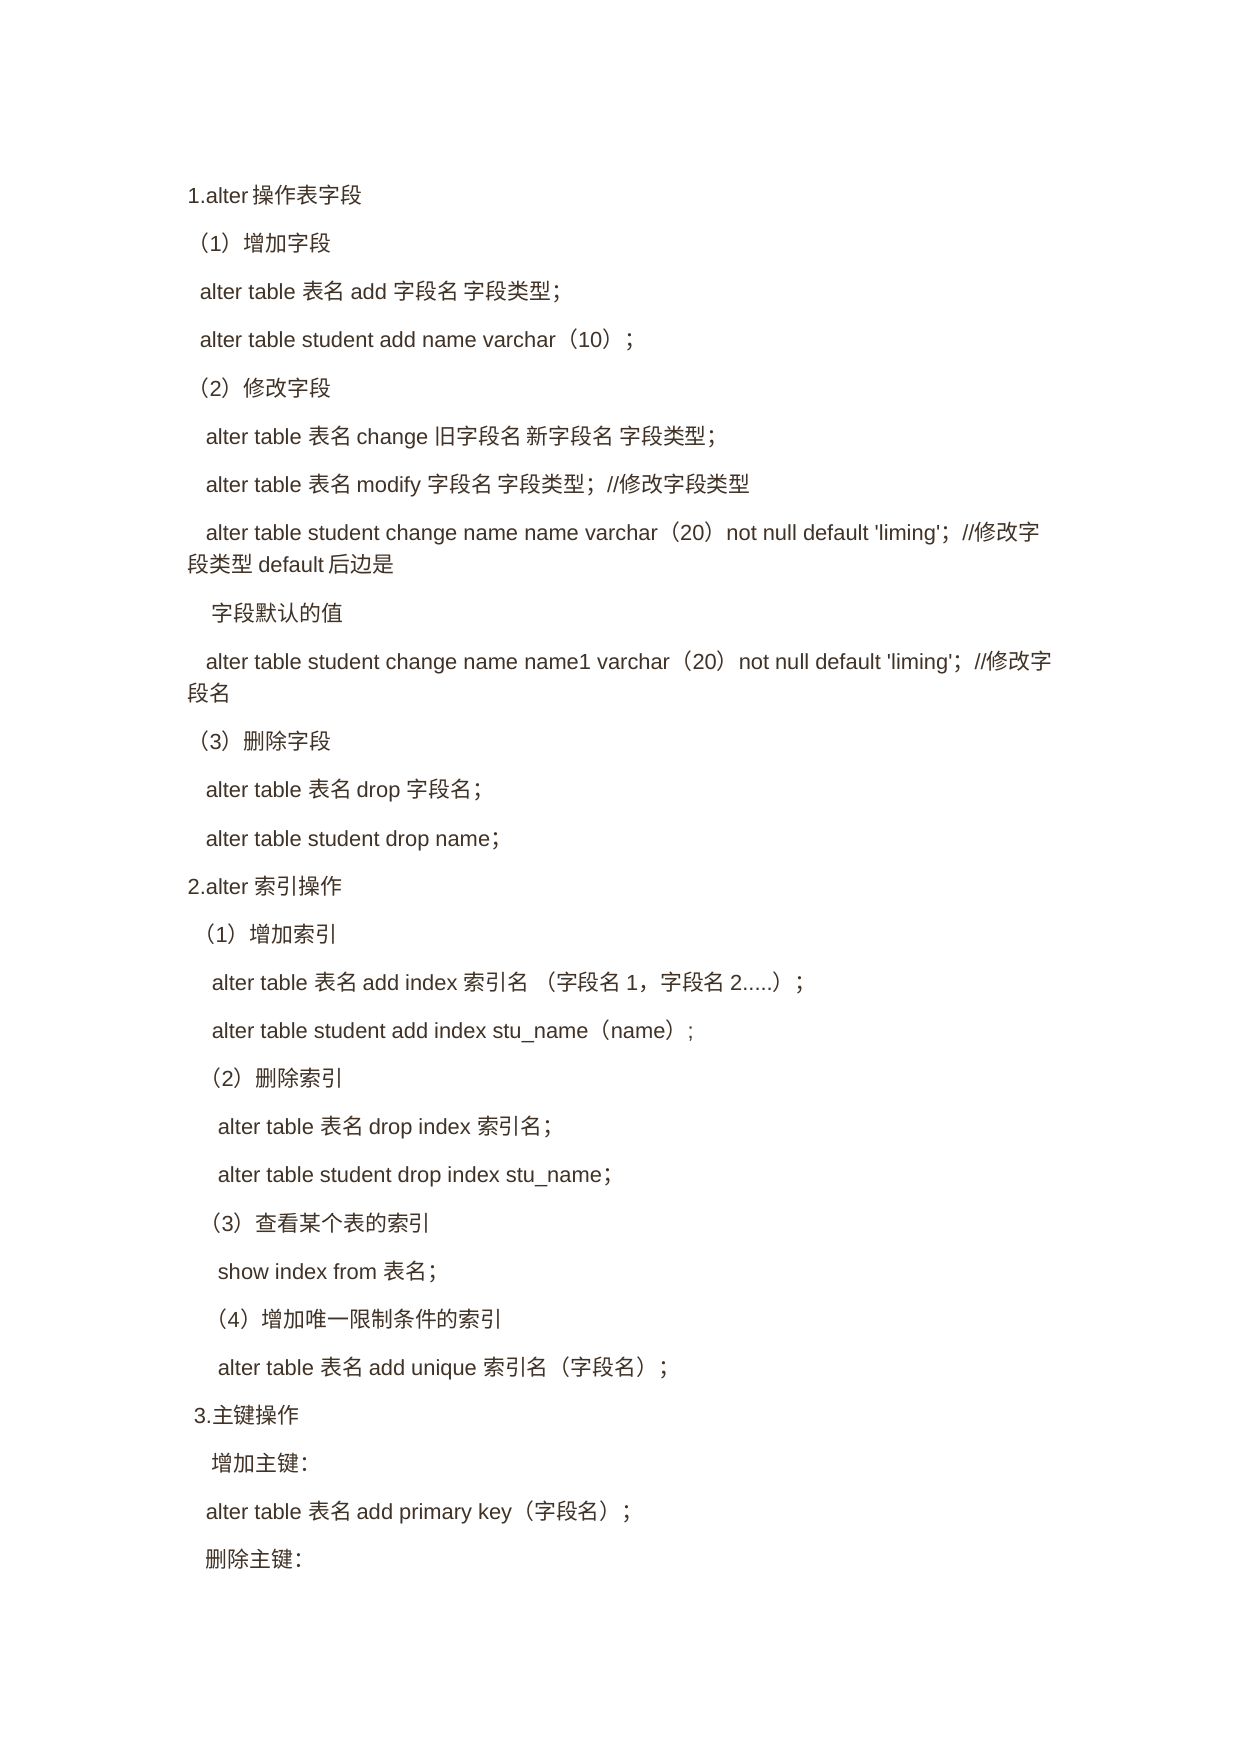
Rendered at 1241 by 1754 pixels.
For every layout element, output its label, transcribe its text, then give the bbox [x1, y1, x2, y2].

text 字段默认的值 [187, 595, 1053, 628]
text alter table 表名 add index 索引名 （字段名1，字段名2.....）； [187, 964, 1053, 997]
text alter table student drop name； [187, 820, 1053, 853]
text 3.主键操作 [187, 1398, 1053, 1430]
text alter table student change name name varchar（20）not null default 'liming'；//修改字段类型 default后边是 [187, 514, 1053, 579]
text alter table student add index stu_name（name）; [187, 1013, 1053, 1045]
text 1.alter操作表字段 [187, 178, 1053, 210]
text alter table 表名 drop 字段名； [187, 772, 1053, 804]
text （3）删除字段 [187, 724, 1053, 756]
text 2.alter 索引操作 [187, 868, 1053, 901]
text alter table student change name name1 varchar（20）not null default 'liming'；//修改字段名 [187, 643, 1053, 708]
text （1）增加索引 [187, 916, 1053, 949]
text alter table 表名 add 字段名 字段类型； [187, 274, 1053, 306]
text （4）增加唯一限制条件的索引 [187, 1301, 1053, 1334]
text （1）增加字段 [187, 226, 1053, 258]
text 删除主键： [187, 1542, 1053, 1574]
text alter table student drop index stu_name； [187, 1157, 1053, 1189]
text （2）修改字段 [187, 370, 1053, 403]
text （3）查看某个表的索引 [187, 1205, 1053, 1238]
text 增加主键： [187, 1446, 1053, 1478]
text alter table 表名 drop index 索引名； [187, 1109, 1053, 1141]
text alter table 表名 change 旧字段名 新字段名 字段类型； [187, 418, 1053, 451]
text alter table student add name varchar（10）； [187, 322, 1053, 354]
text alter table 表名 modify 字段名 字段类型；//修改字段类型 [187, 466, 1053, 499]
text alter table 表名 add unique 索引名（字段名）； [187, 1349, 1053, 1382]
text alter table 表名 add primary key（字段名）； [187, 1494, 1053, 1526]
text show index from 表名； [187, 1253, 1053, 1286]
text （2）删除索引 [187, 1061, 1053, 1093]
